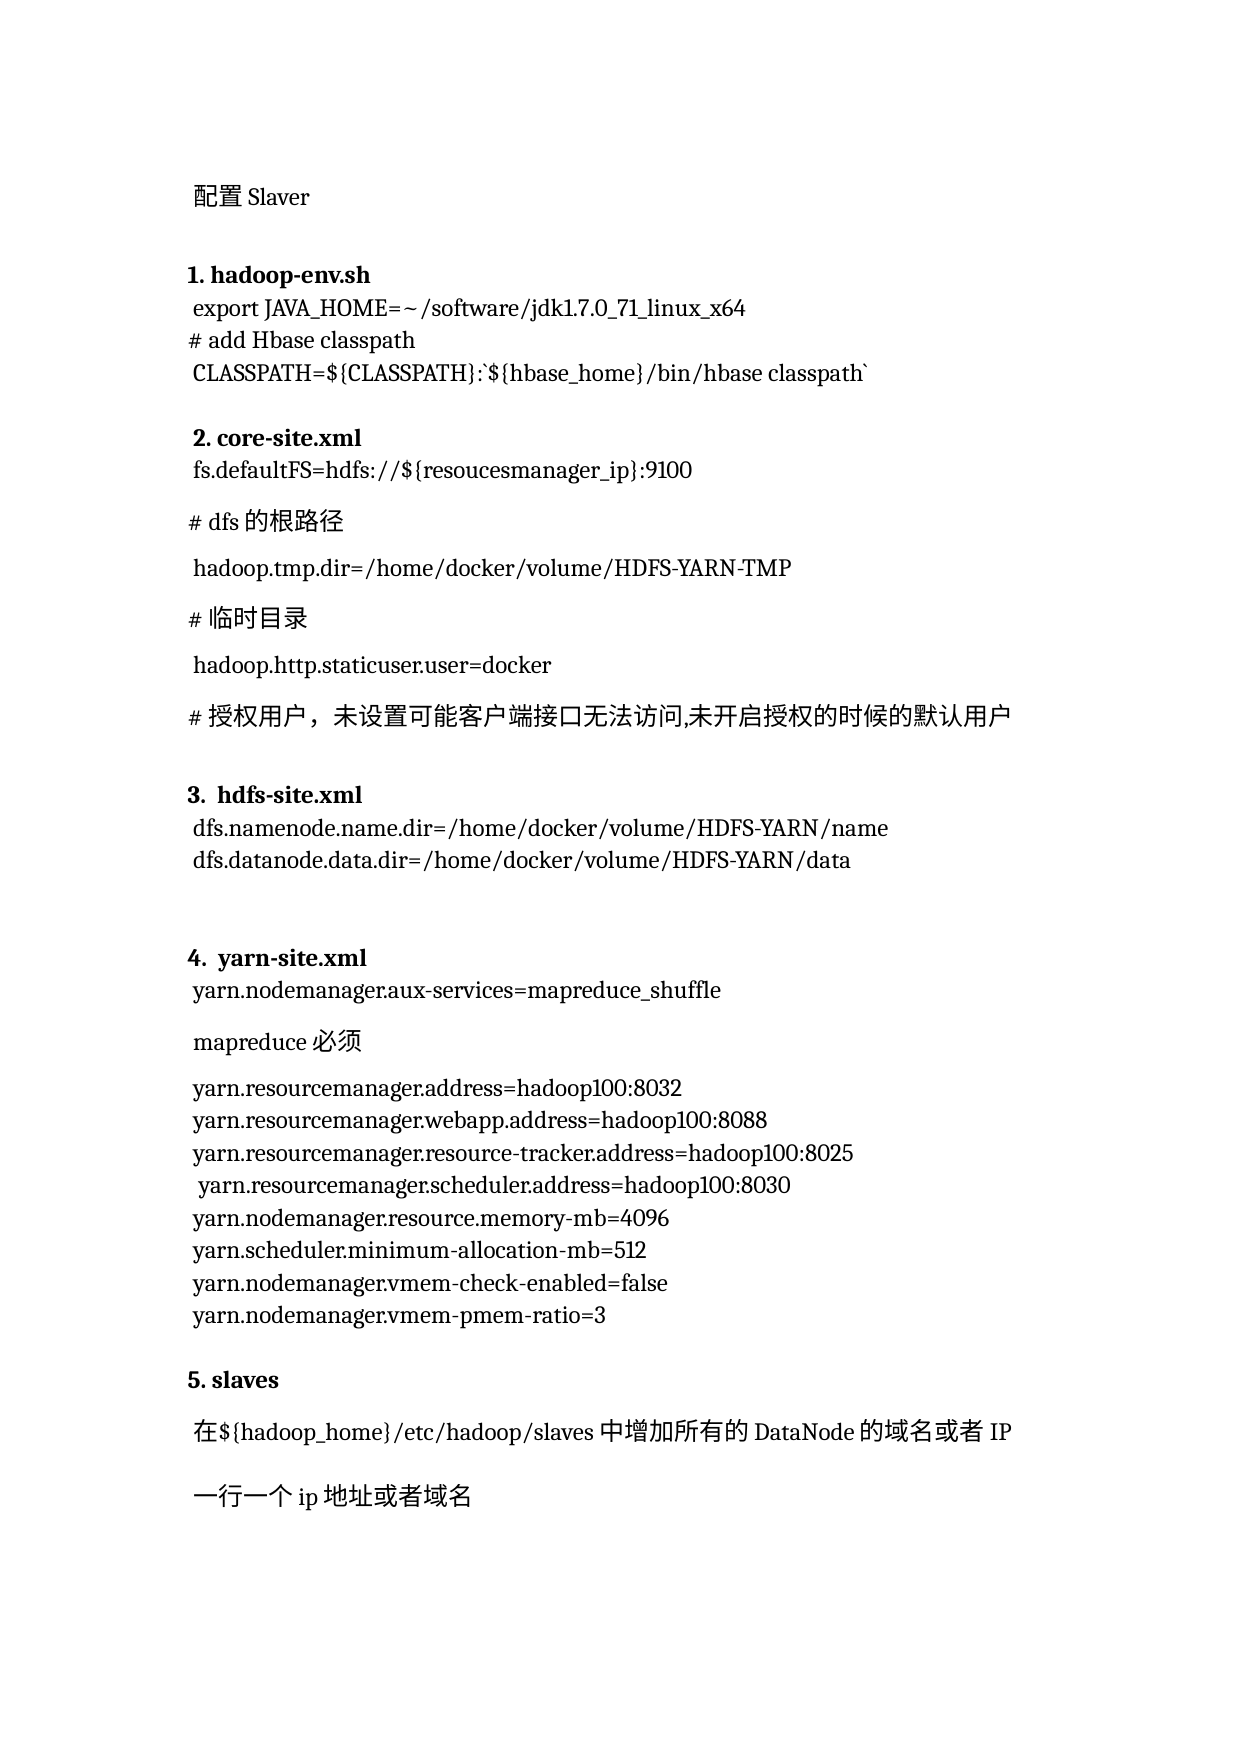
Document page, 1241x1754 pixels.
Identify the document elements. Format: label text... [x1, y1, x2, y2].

text yarn.nodemanager.vmem-pmem-ratio=3 [187, 1299, 1053, 1332]
text 1. hadoop-env.sh [187, 259, 1053, 292]
text 4. yarn-site.xml [187, 942, 1053, 974]
text 3. hdfs-site.xml [187, 779, 1053, 812]
text hadoop.tmp.dir=/home/docker/volume/HDFS-YARN-TMP [187, 552, 1053, 584]
text dfs.namenode.name.dir=/home/docker/volume/HDFS-YARN/name [187, 812, 1053, 844]
text yarn.resourcemanager.scheduler.address=hadoop100:8030 [187, 1169, 1053, 1202]
text CLASSPATH=${CLASSPATH}:`${hbase_home}/bin/hbase classpath` [187, 357, 1053, 389]
text # add Hbase classpath [187, 324, 1053, 357]
text 一行一个ip地址或者域名 [187, 1462, 1053, 1527]
text 在${hadoop_home}/etc/hadoop/slaves中增加所有的DataNode的域名或者IP [187, 1397, 1053, 1462]
text yarn.resourcemanager.webapp.address=hadoop100:8088 [187, 1104, 1053, 1137]
text yarn.nodemanager.resource.memory-mb=4096 [187, 1202, 1053, 1234]
text yarn.scheduler.minimum-allocation-mb=512 [187, 1234, 1053, 1267]
text yarn.nodemanager.aux-services=mapreduce_shuffle [187, 974, 1053, 1007]
text yarn.resourcemanager.resource-tracker.address=hadoop100:8025 [187, 1137, 1053, 1169]
text mapreduce 必须 [187, 1007, 1053, 1072]
text fs.defaultFS=hdfs://${resoucesmanager_ip}:9100 [187, 454, 1053, 487]
text 配置Slaver [187, 162, 1053, 227]
text export JAVA_HOME=~/software/jdk1.7.0_71_linux_x64 [187, 292, 1053, 324]
text # dfs的根路径 [187, 487, 1053, 552]
text hadoop.http.staticuser.user=docker [187, 649, 1053, 682]
text yarn.resourcemanager.address=hadoop100:8032 [187, 1072, 1053, 1104]
text 2. core-site.xml [187, 422, 1053, 454]
text dfs.datanode.data.dir=/home/docker/volume/HDFS-YARN/data [187, 844, 1053, 877]
text # 授权用户，未设置可能客户端接口无法访问,未开启授权的时候的默认用户 [187, 682, 1053, 747]
text yarn.nodemanager.vmem-check-enabled=false [187, 1267, 1053, 1299]
text 5. slaves [187, 1364, 1053, 1397]
text # 临时目录 [187, 584, 1053, 649]
